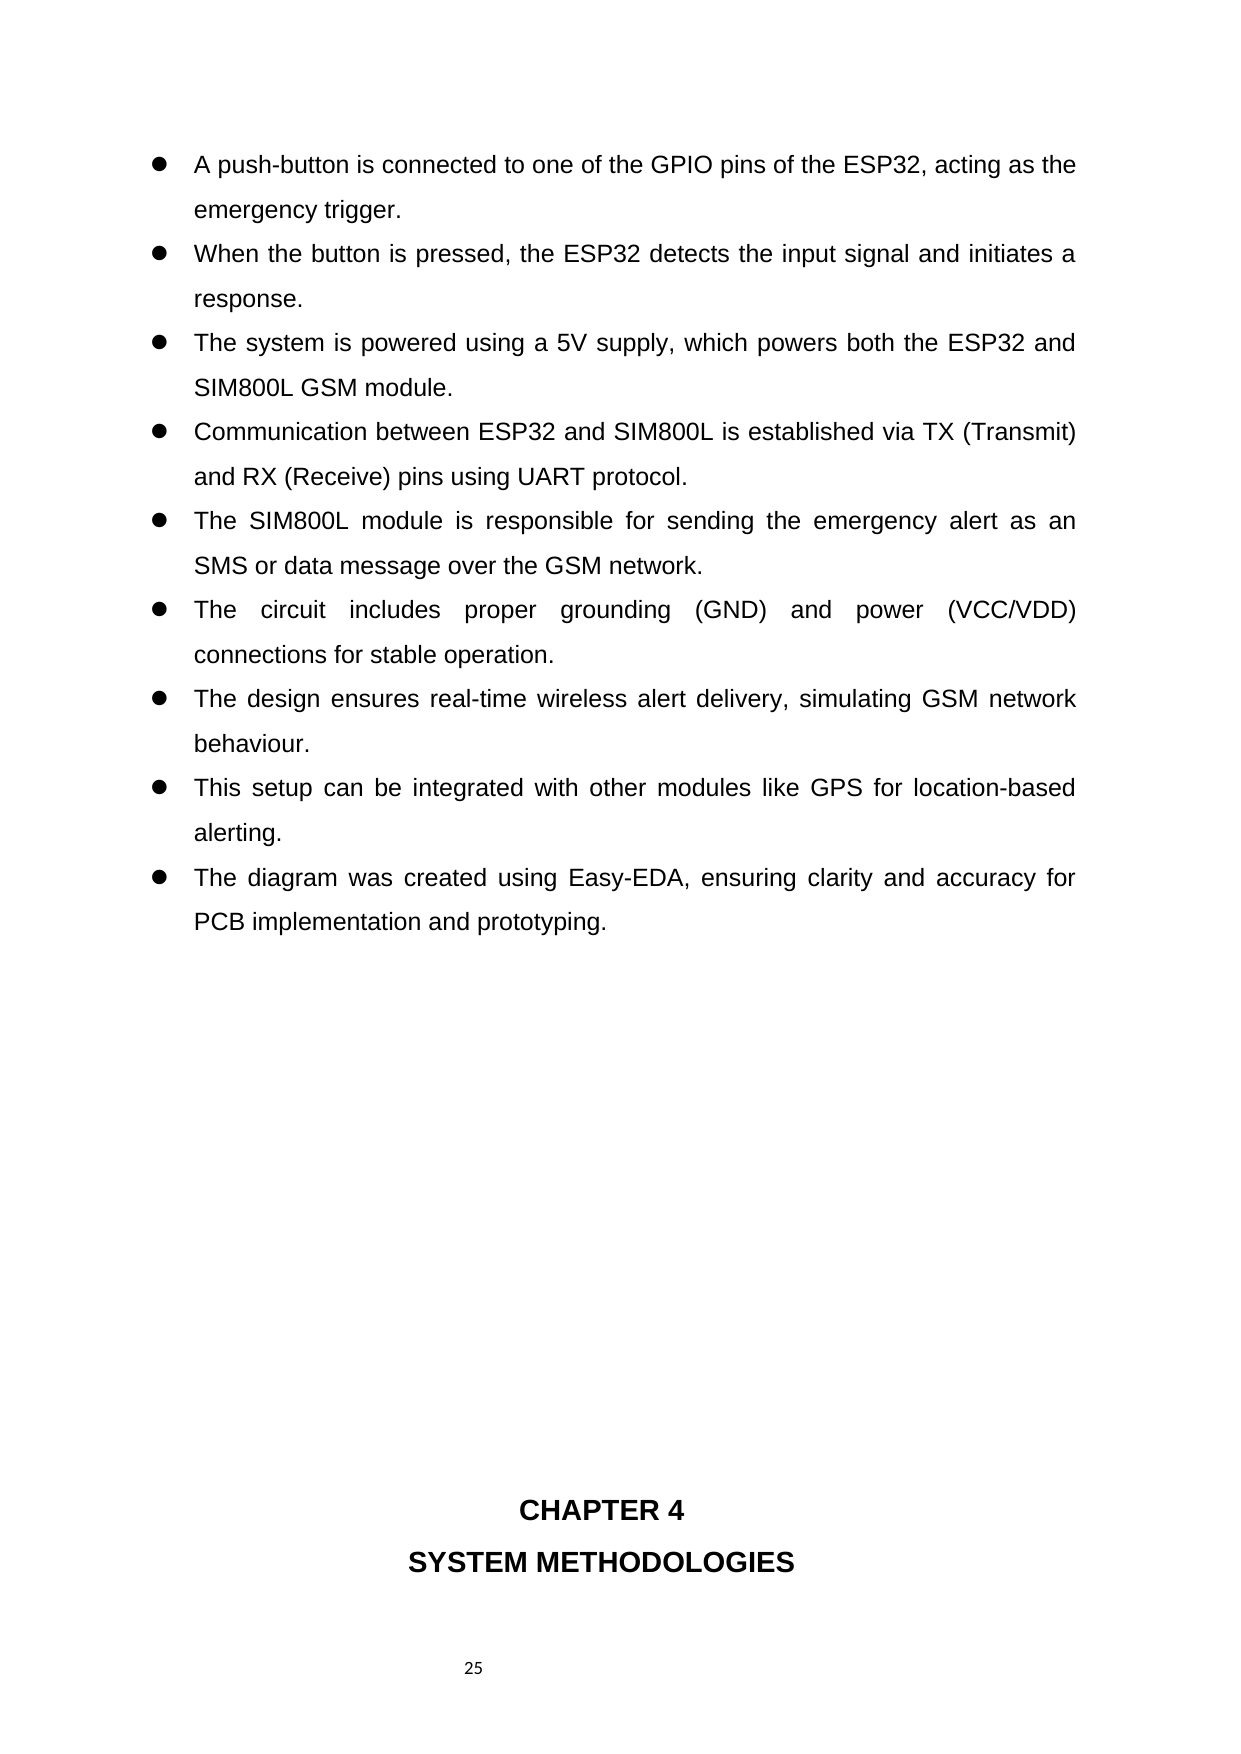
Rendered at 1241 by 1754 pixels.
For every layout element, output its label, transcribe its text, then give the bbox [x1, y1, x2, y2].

list The system is powered using a 5V supply, which powers both the ESP32 and SIM800L GSM module. [150, 328, 1078, 401]
list A push-button is connected to one of the GPIO pins of the ESP32, acting as the emergency trigger. [150, 150, 1078, 223]
list The circuit includes proper grounding (GND) and power (VCC/VDD) connections for stable operation. [150, 595, 1078, 669]
text SYSTEM METHODOLOGIES [150, 1545, 1053, 1578]
list This setup can be integrated with other modules like GPS for location-based alerting. [150, 773, 1078, 847]
list Communication between ESP32 and SIM800L is established via TX (Transmit) and RX (Receive) pins using UART protocol. [150, 417, 1078, 491]
text CHAPTER 4 [150, 1493, 1053, 1526]
list The design ensures real-time wireless alert delivery, simulating GSM network behaviour. [150, 684, 1078, 758]
list The diagram was created using Easy-EDA, ensuring clarity and accuracy for PCB implementation and prototyping. [150, 862, 1078, 936]
list The SIM800L module is responsible for sending the emergency alert as an SMS or data message over the GSM network. [150, 506, 1078, 579]
list When the button is pressed, the ESP32 detects the input signal and initiates a response. [150, 239, 1078, 312]
